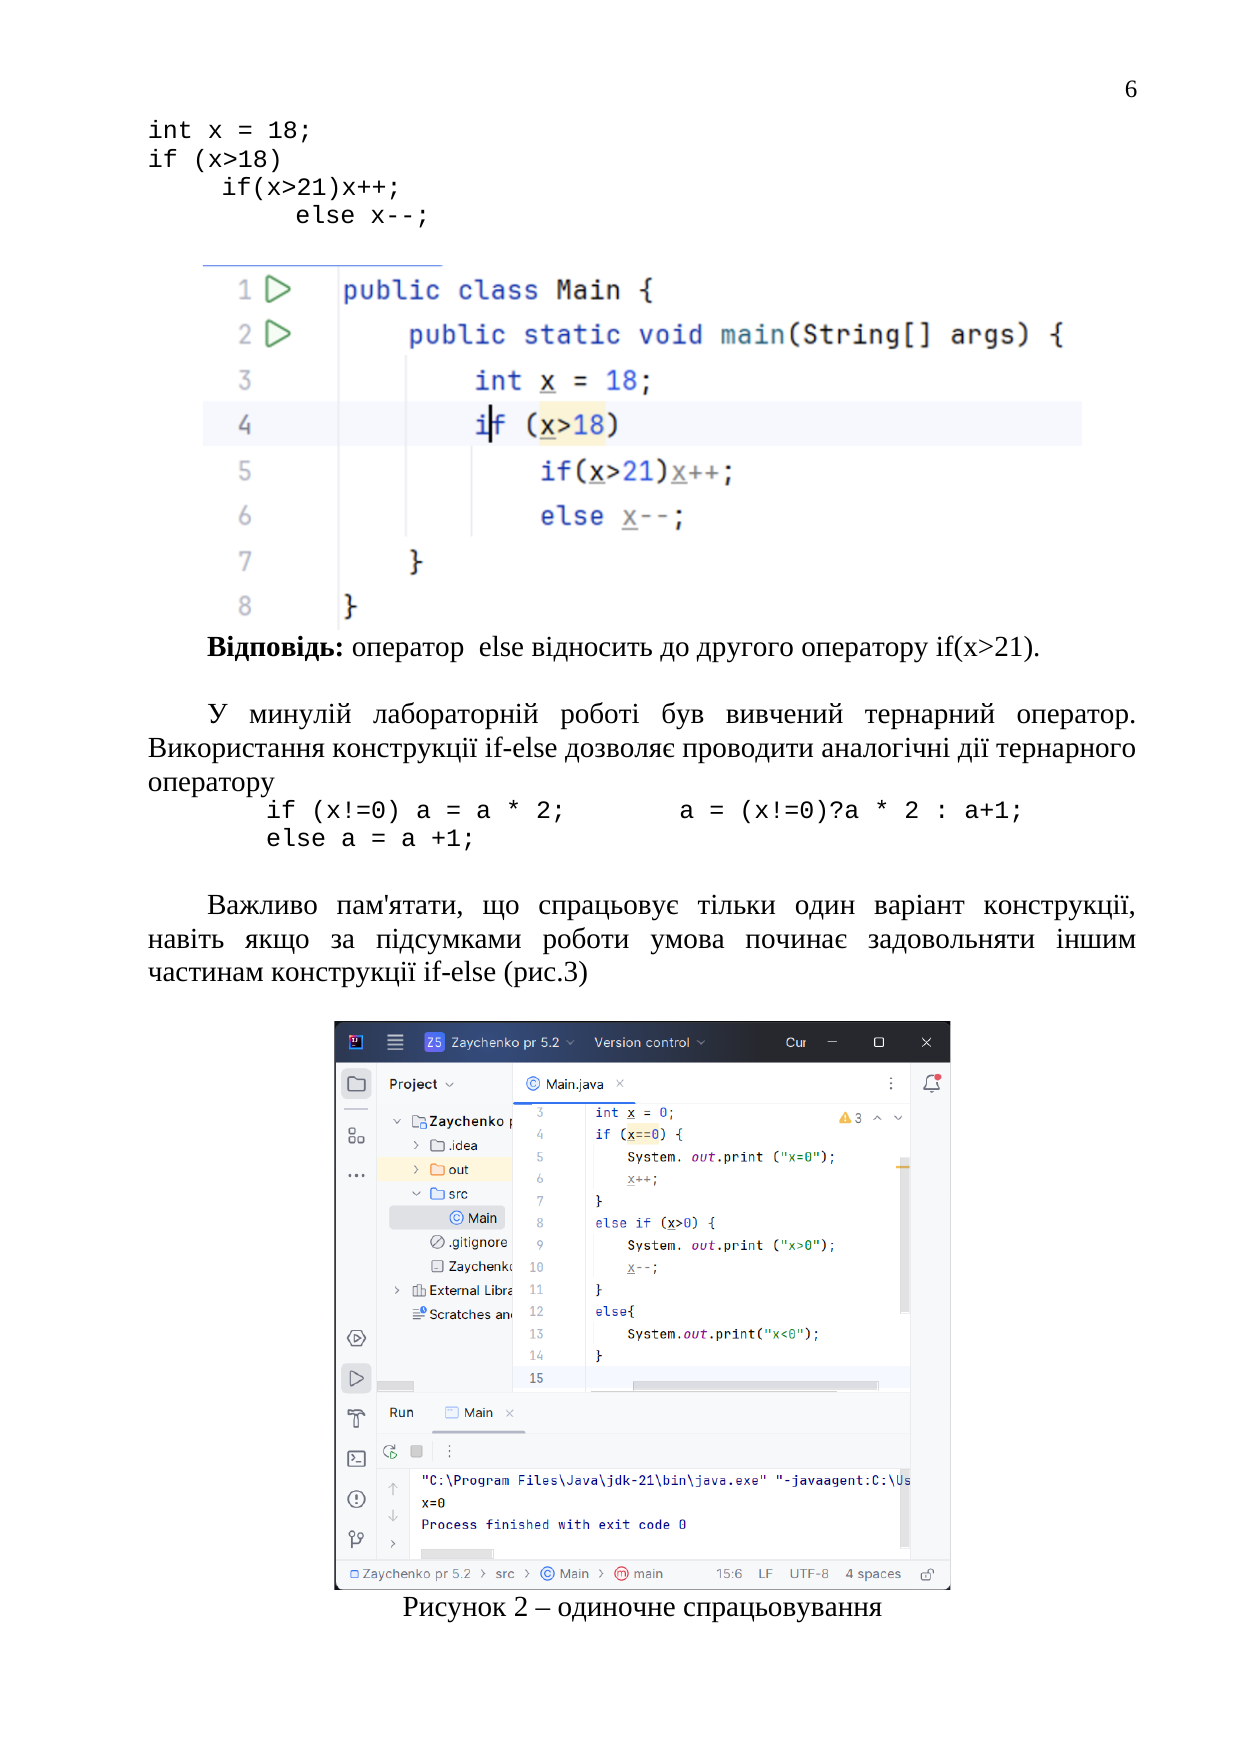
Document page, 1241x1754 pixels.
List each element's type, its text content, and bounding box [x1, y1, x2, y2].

picture [334, 1021, 951, 1590]
text if(x>21)x++; [148, 175, 1137, 203]
text if (x!=0) a = a * 2; [207, 797, 605, 826]
text Відповідь: оператор else відносить до другого оператору if(x>21). [148, 629, 1137, 663]
text else a = a +1; [207, 826, 605, 854]
text Рисунок 2 – одиночне спрацьовування [148, 1589, 1137, 1623]
picture [202, 265, 1082, 630]
text else x--; [148, 203, 1137, 231]
text int x = 18; [148, 118, 1137, 146]
text a = (x!=0)?a * 2 : a+1; [679, 797, 1137, 826]
text У минулій лабораторній роботі був вивчений тернарний оператор. Використання конструкції if-else дозволяє проводити аналогічні дії тернарного оператору [148, 697, 1137, 797]
text Важливо пам'ятати, що спрацьовує тільки один варіант конструкції, навіть якщо за підсумками роботи умова починає задовольняти іншим частинам конструкції if-else (рис.3) [148, 887, 1137, 988]
text if (x>18) [148, 146, 1137, 175]
